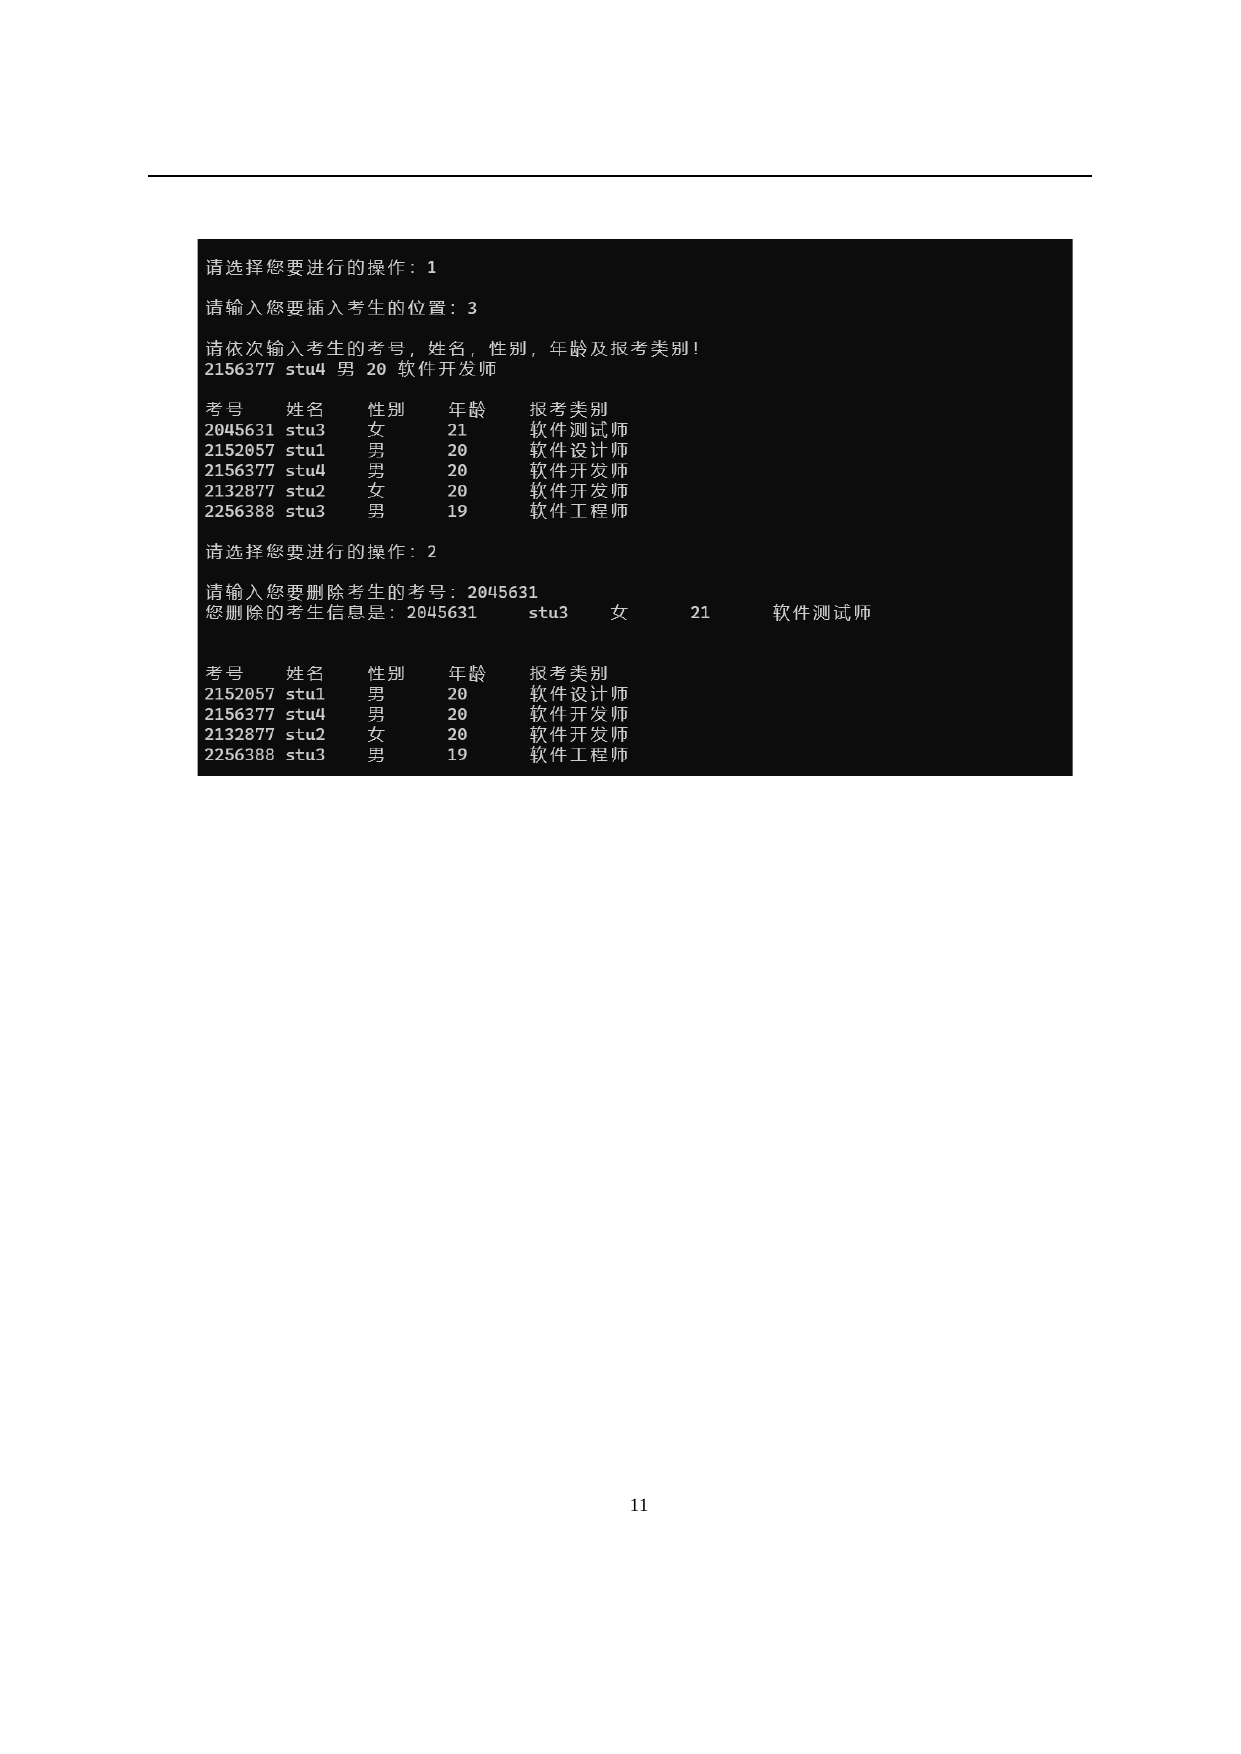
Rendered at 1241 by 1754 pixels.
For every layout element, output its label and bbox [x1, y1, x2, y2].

picture [197, 239, 1073, 776]
